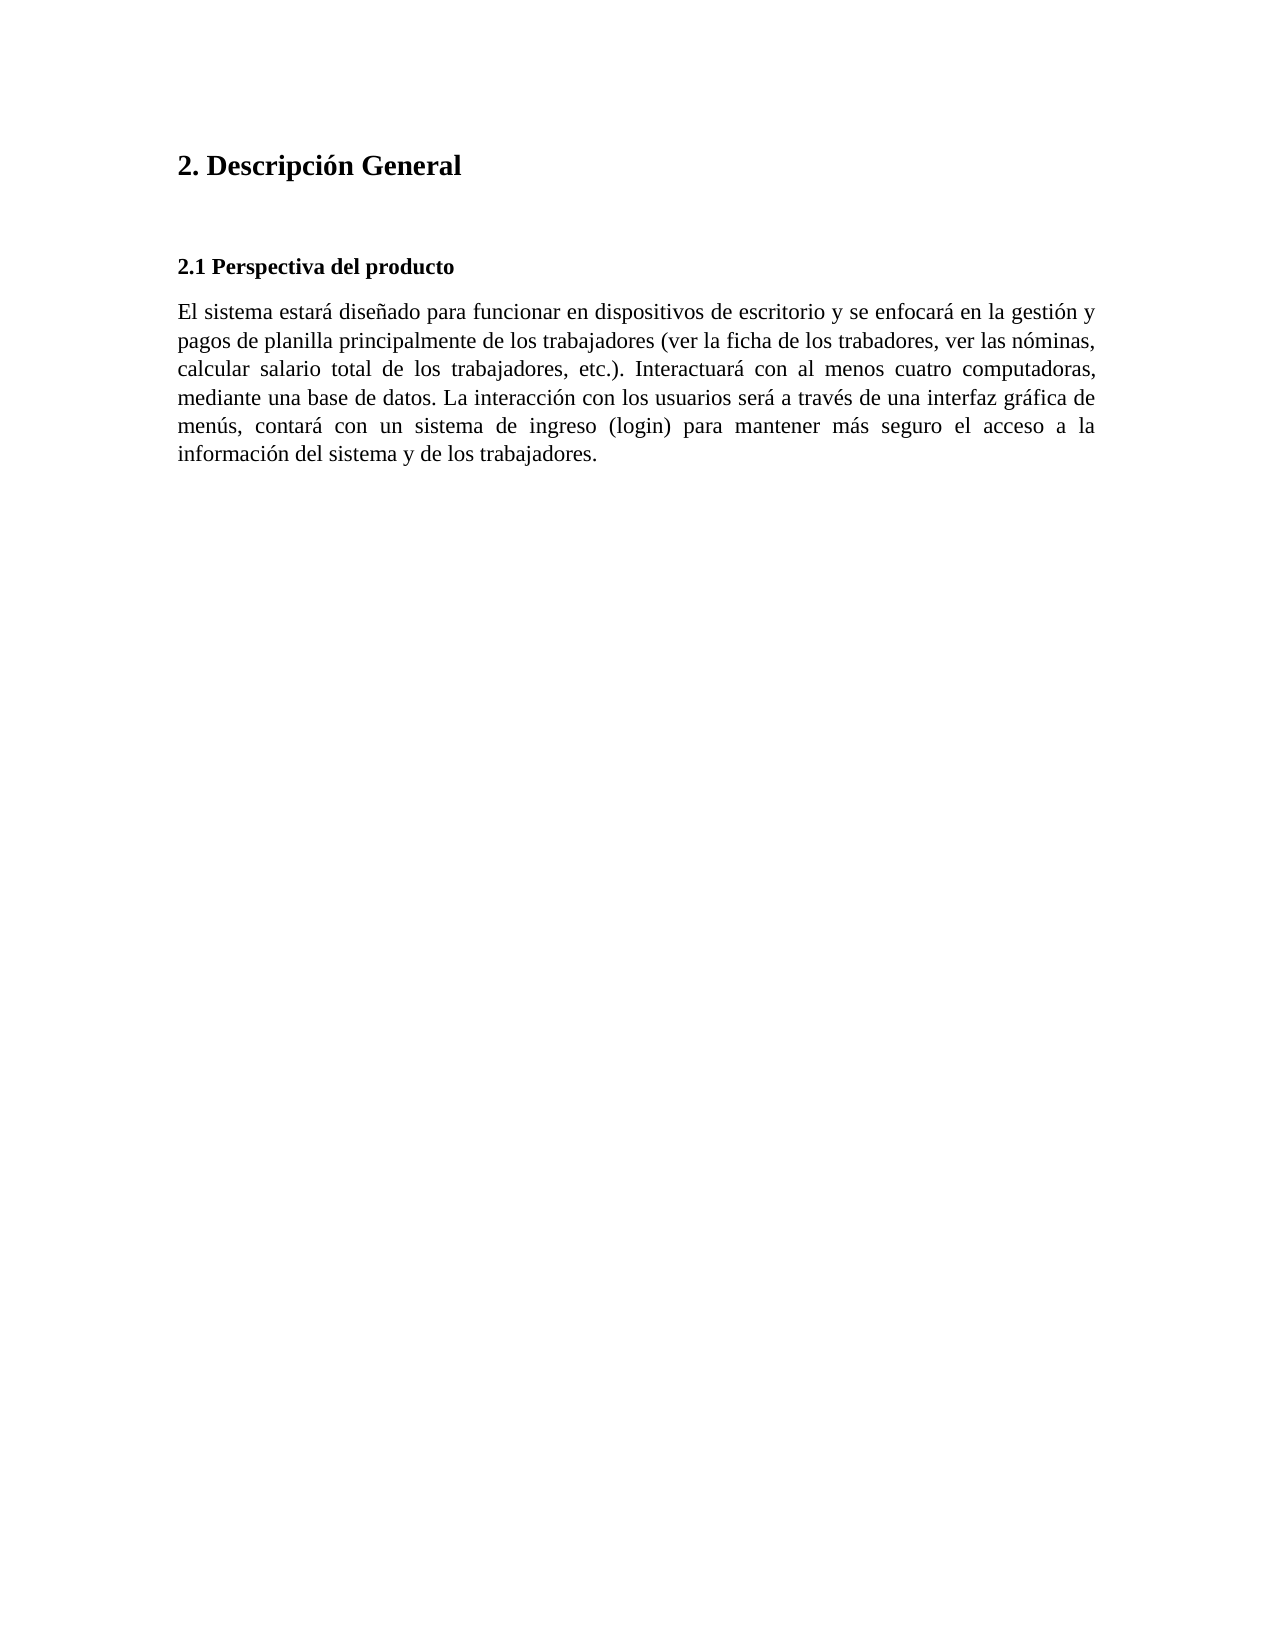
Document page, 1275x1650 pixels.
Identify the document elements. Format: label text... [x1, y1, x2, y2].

text El sistema estará diseñado para funcionar en dispositivos de escritorio y se enfocará en la gestión y pagos de planilla principalmente de los trabajadores (ver la ficha de los trabadores, ver las nóminas, calcular salario total de los trabajadores, etc.). Interactuará con al menos cuatro computadoras, mediante una base de datos. La interacción con los usuarios será a través de una interfaz gráfica de menús, contará con un sistema de ingreso (login) para mantener más seguro el acceso a la información del sistema y de los trabajadores. [177, 298, 1098, 467]
text 2. Descripción General [177, 148, 1098, 181]
text 2.1 Perspectiva del producto [177, 253, 1098, 279]
